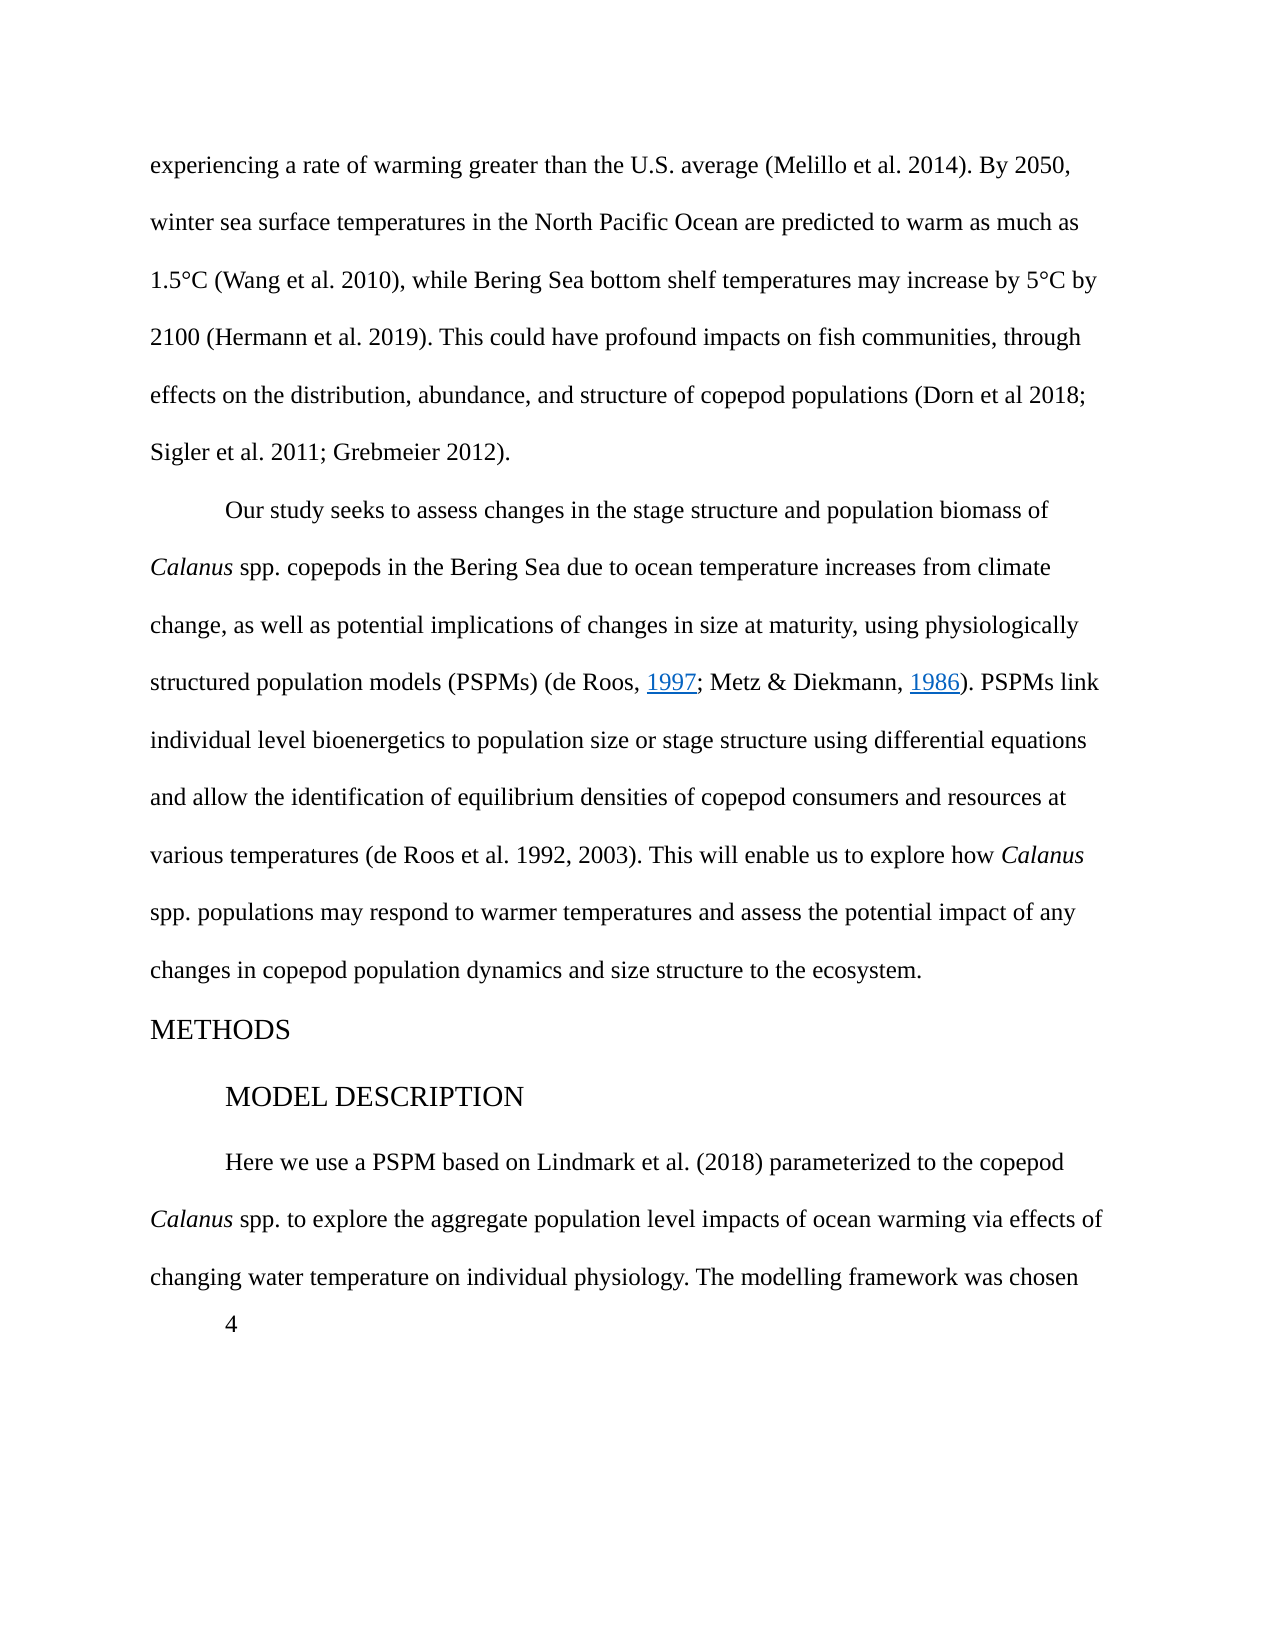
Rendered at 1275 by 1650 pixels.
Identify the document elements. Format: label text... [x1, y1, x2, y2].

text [150, 150, 1125, 466]
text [150, 1147, 1125, 1290]
subtitle METHODS [150, 1012, 1125, 1046]
text Our study seeks to assess changes in the stage structure and population biomass of Calanus spp. copepods in the Bering Sea due to ocean temperature increases from climate change, as well as potential implications of changes in size at maturity, using physiologically structured population models (PSPMs) (de Roos, 1997; Metz & Diekmann, 1986). PSPMs link individual level bioenergetics to population size or stage structure using differential equations and allow the identification of equilibrium densities of copepod consumers and resources at various temperatures (de Roos et al. 1992, 2003). This will enable us to explore how Calanus spp. populations may respond to warmer temperatures and assess the potential impact of any changes in copepod population dynamics and size structure to the ecosystem. [150, 495, 1125, 984]
subtitle MODEL DESCRIPTION [150, 1079, 1125, 1113]
